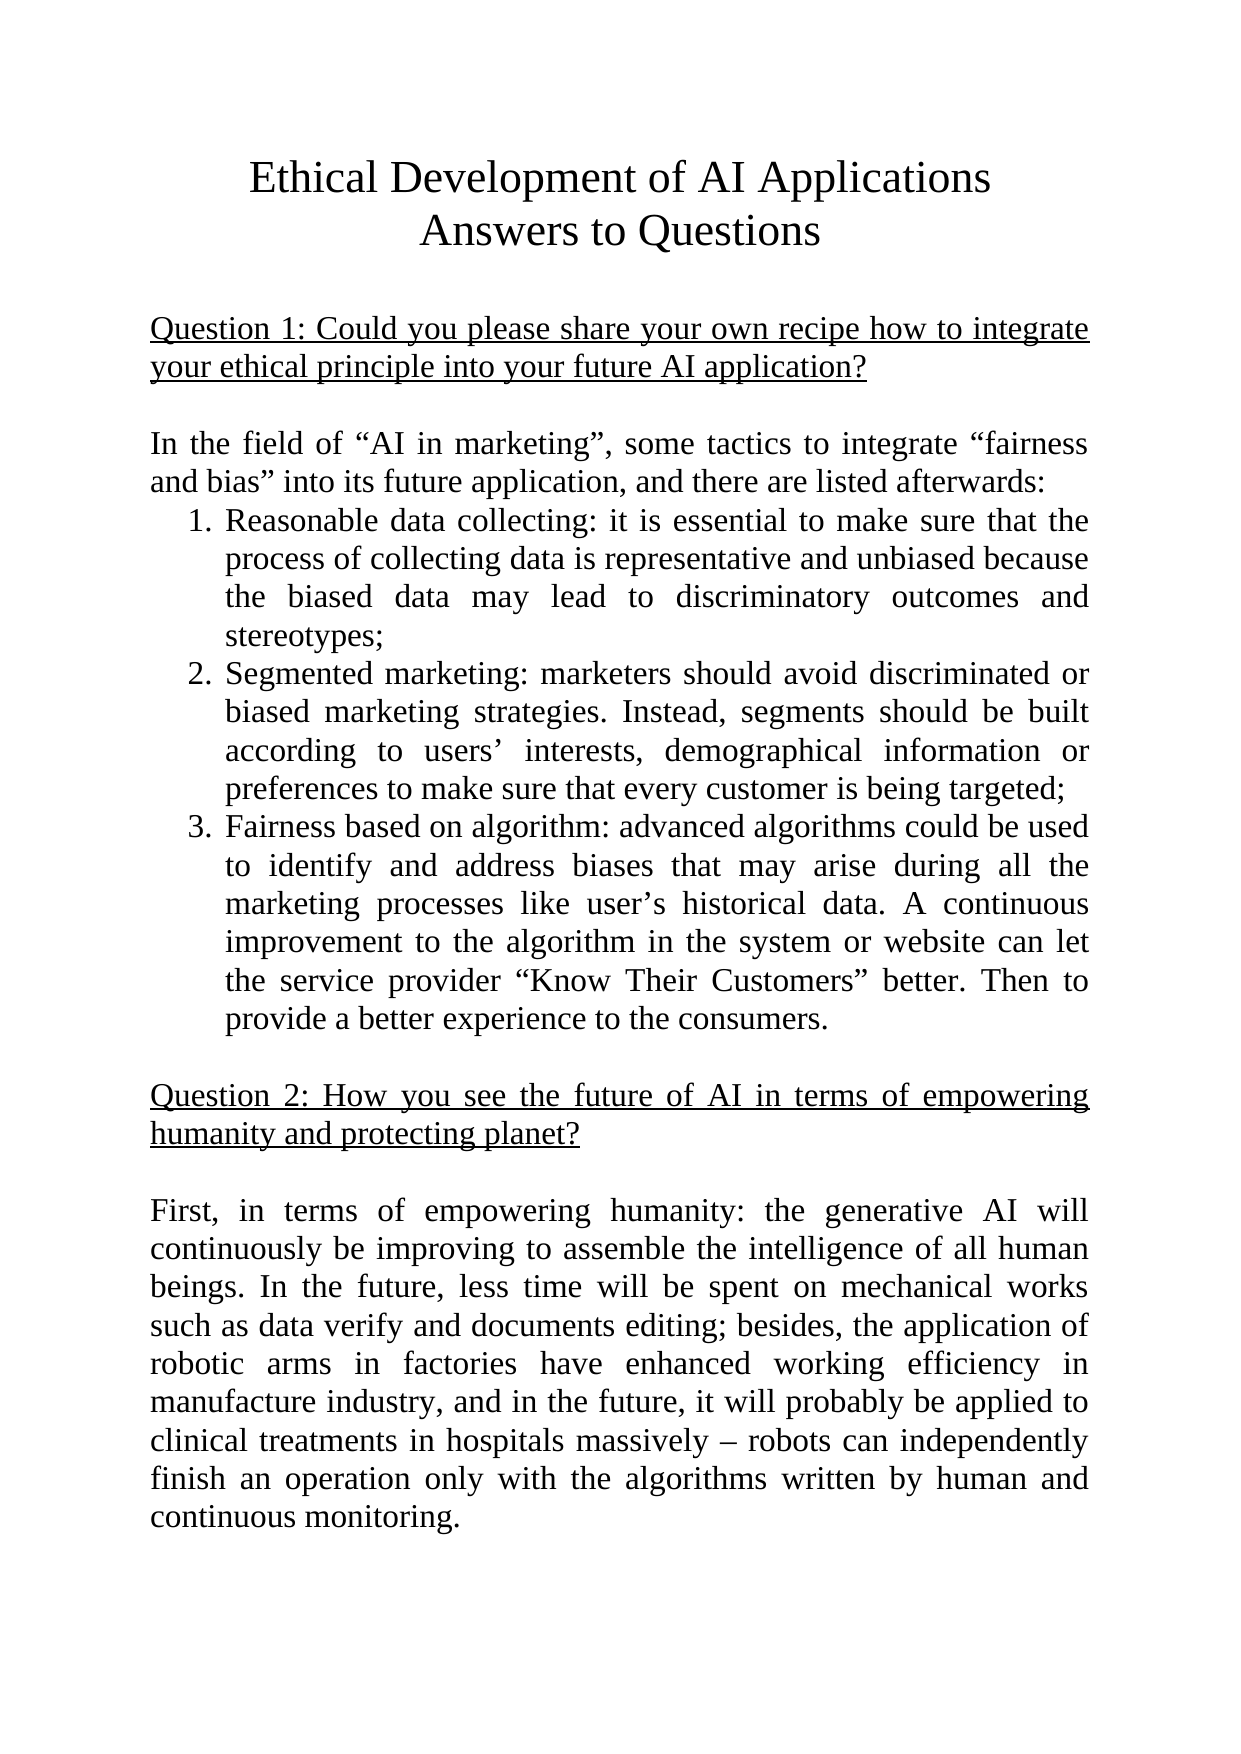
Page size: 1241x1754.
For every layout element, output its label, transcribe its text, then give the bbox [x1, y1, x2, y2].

text Question 1: Could you please share your own recipe how to integrate your ethical principle into your future AI application? [150, 308, 1090, 341]
text Question 1: Could you please share your own recipe how to integrate your ethical principle into your future AI application? [150, 343, 1090, 385]
text Question 2: How you see the future of AI in terms of empowering humanity and protecting planet? [150, 1075, 1090, 1108]
list Reasonable data collecting: it is essential to make sure that the process of collecting data is representative and unbiased because the biased data may lead to discriminatory outcomes and stereotypes; [187, 500, 1090, 653]
list Segmented marketing: marketers should avoid discriminated or biased marketing strategies. Instead, segments should be built according to users’ interests, demographical information or preferences to make sure that every customer is being targeted; [187, 653, 1090, 806]
text Answers to Questions [150, 203, 1090, 255]
text First, in terms of empowering humanity: the generative AI will continuously be improving to assemble the intelligence of all human beings. In the future, less time will be spent on mechanical works such as data verify and documents editing; besides, the application of robotic arms in factories have enhanced working efficiency in manufacture industry, and in the future, it will probably be applied to clinical treatments in hospitals massively – robots can independently finish an operation only with the algorithms written by human and continuous monitoring. [150, 1190, 1090, 1535]
text Ethical Development of AI Applications [150, 150, 1090, 203]
list Fairness based on algorithm: advanced algorithms could be used to identify and address biases that may arise during all the marketing processes like user’s historical data. A continuous improvement to the algorithm in the system or website can let the service provider “Know Their Customers” better. Then to provide a better experience to the consumers. [187, 806, 1090, 1036]
text In the field of “AI in marketing”, some tactics to integrate “fairness and bias” into its future application, and there are listed afterwards: [150, 423, 1090, 500]
text Question 2: How you see the future of AI in terms of empowering humanity and protecting planet? [150, 1110, 1090, 1151]
